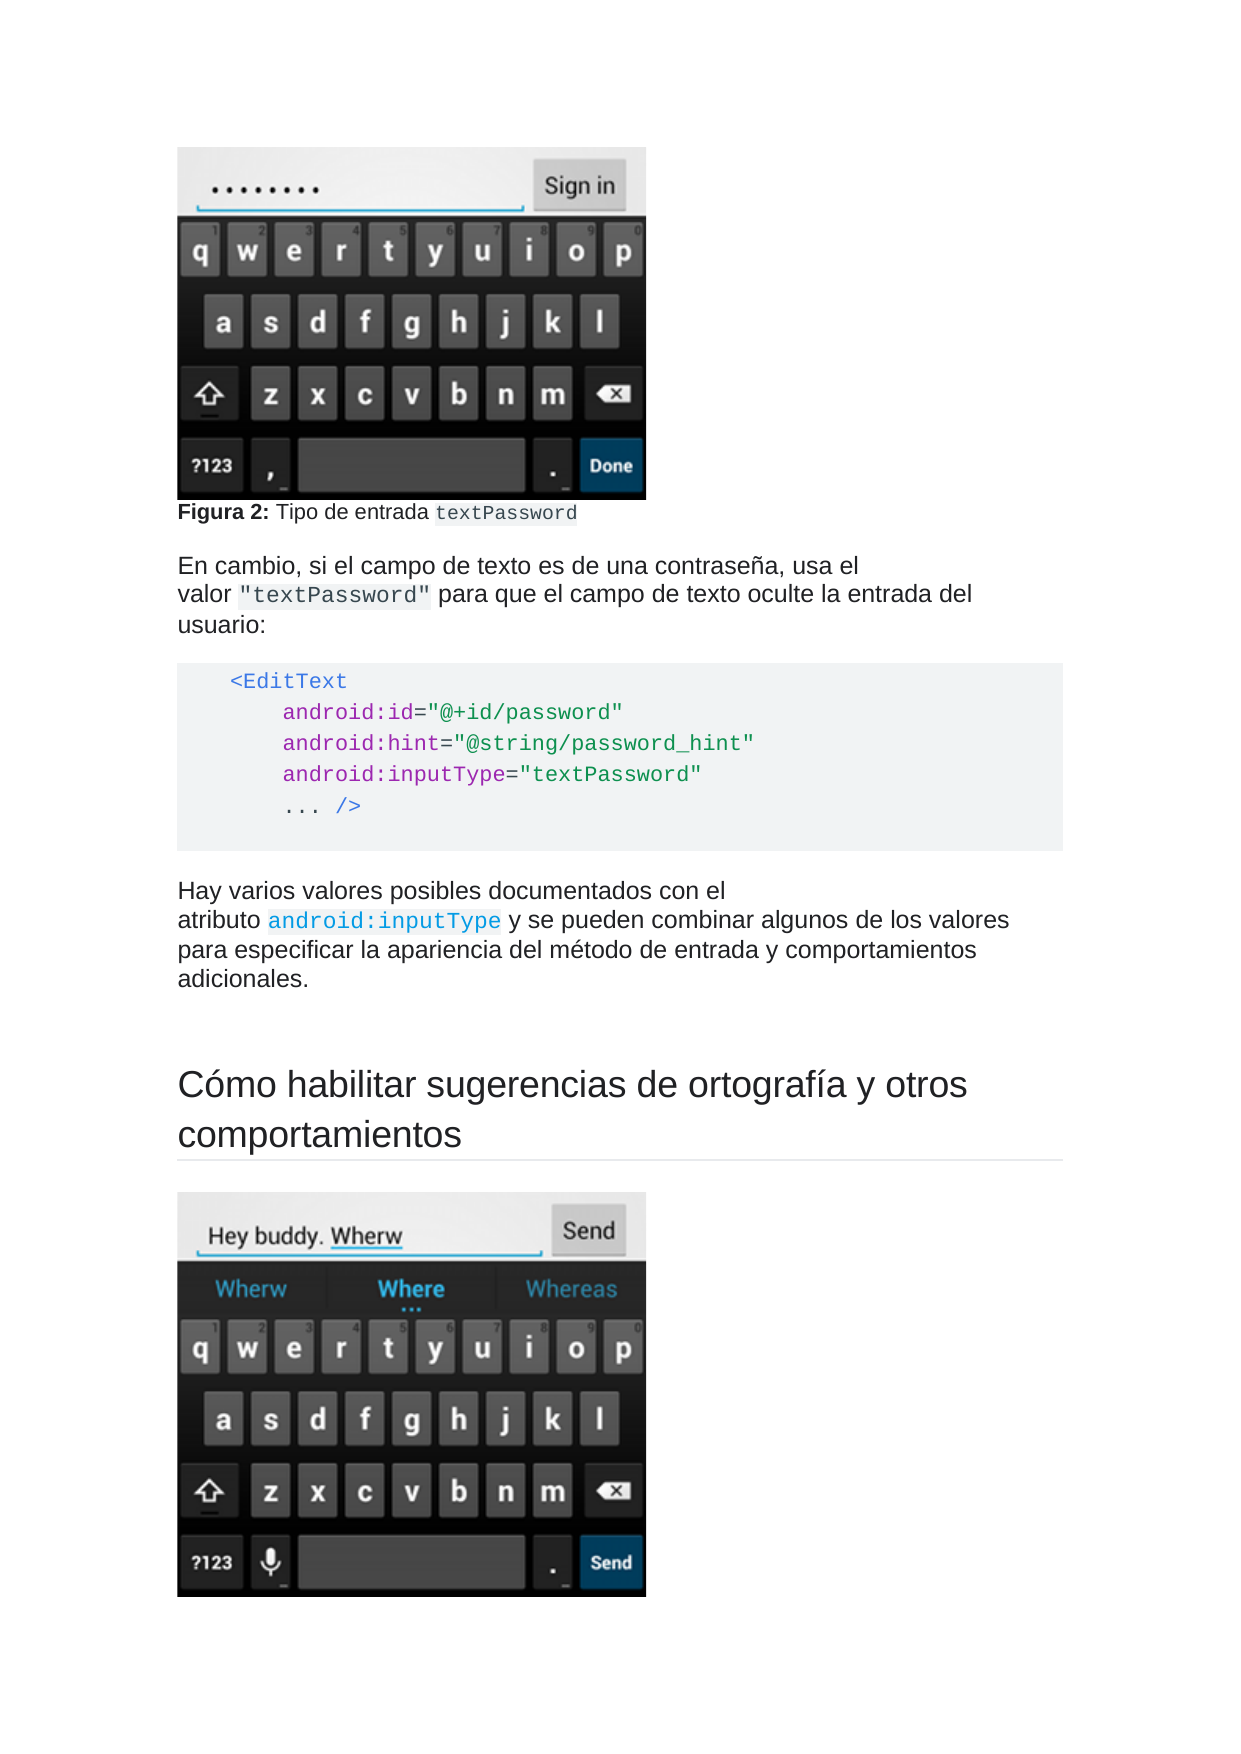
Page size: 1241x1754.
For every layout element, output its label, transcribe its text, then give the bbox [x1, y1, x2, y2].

text En cambio, si el campo de texto es de una contraseña, usa el valor "textPassword" para que el campo de texto oculte la entrada del usuario: [177, 551, 1063, 638]
picture [177, 1192, 647, 1597]
text Cómo habilitar sugerencias de ortografía y otros comportamientos [177, 1055, 1063, 1159]
picture [177, 147, 647, 500]
text <EditText android:id="@+id/password" android:hint="@string/password_hint" android:inputType="textPassword" ... /> [177, 663, 1063, 851]
text Hay varios valores posibles documentados con el atributo android:inputType y se pueden combinar algunos de los valores para especificar la apariencia del método de entrada y comportamientos adicionales. [177, 876, 1063, 992]
text Figura 2: Tipo de entrada textPassword [177, 499, 1063, 526]
